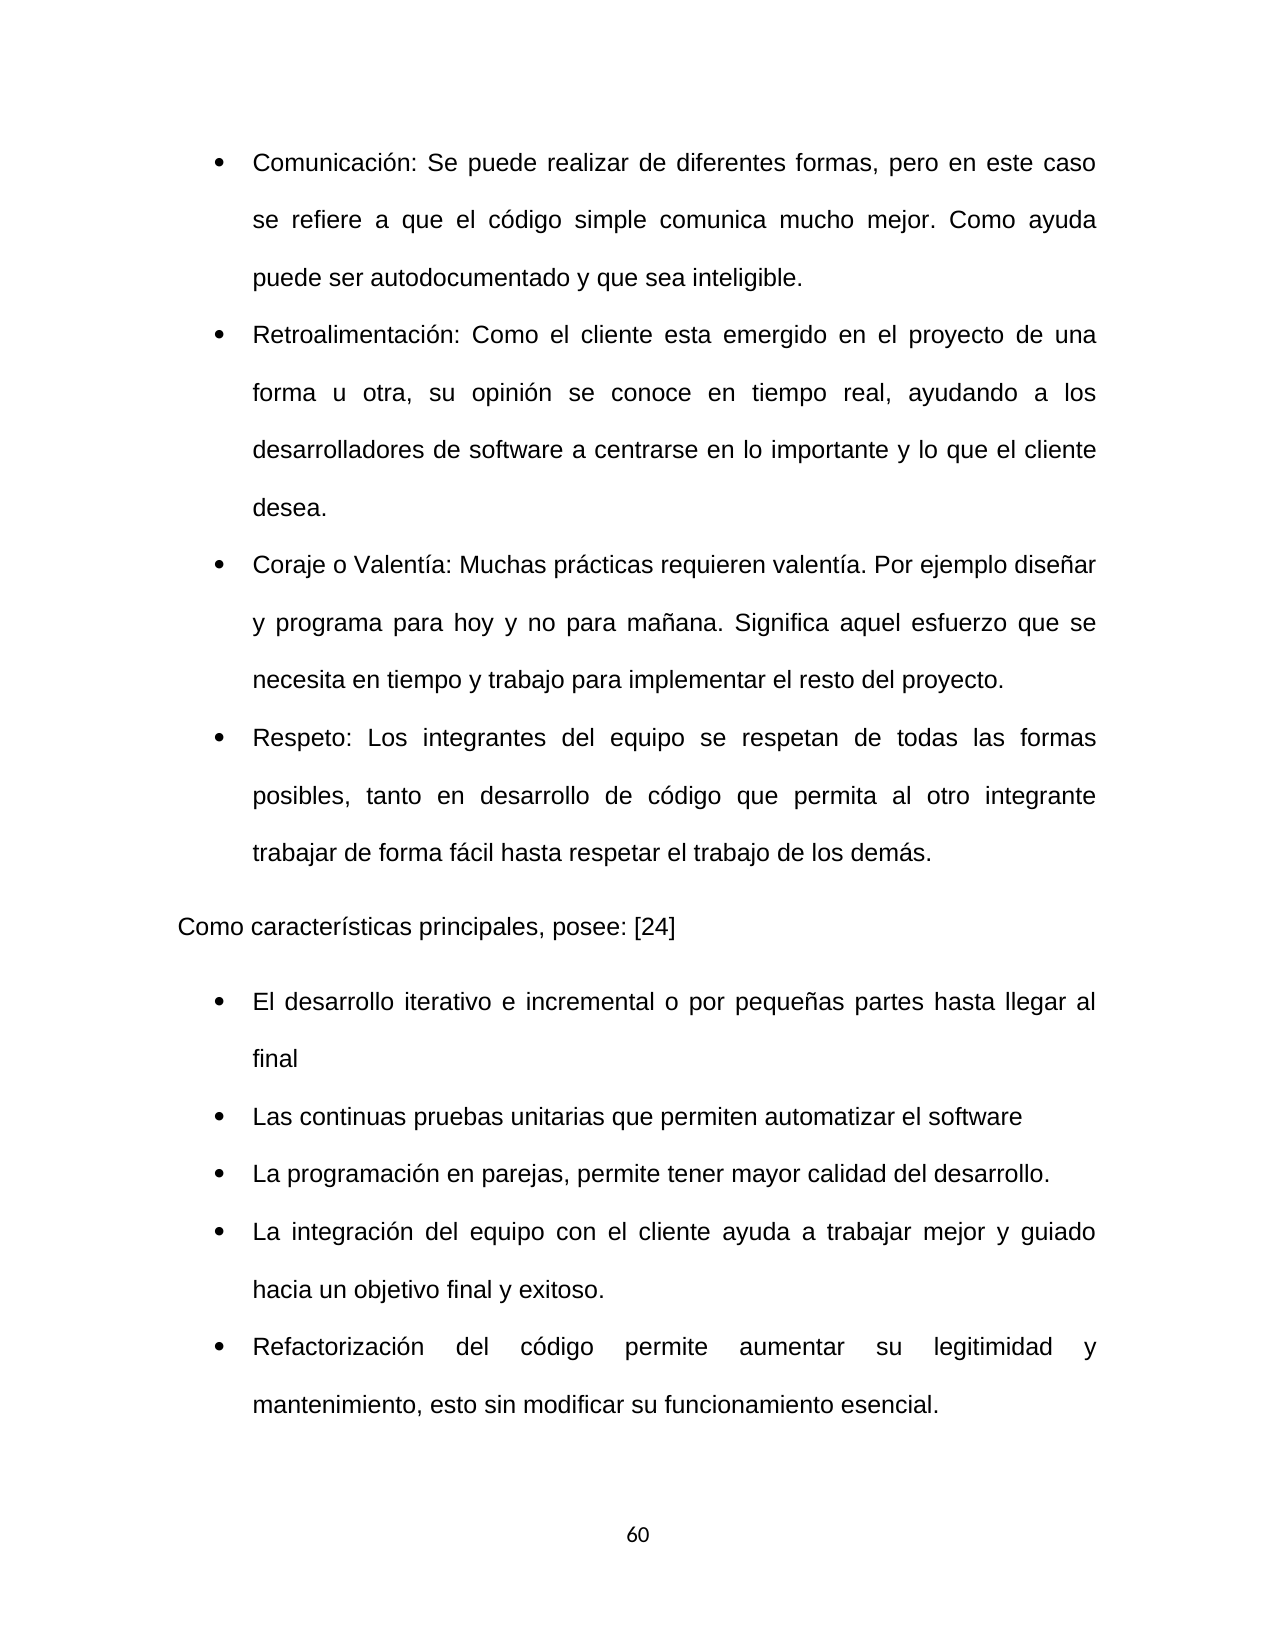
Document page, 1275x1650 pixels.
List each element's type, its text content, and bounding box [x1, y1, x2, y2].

text Como características principales, posee: [24] [177, 912, 1098, 941]
list La integración del equipo con el cliente ayuda a trabajar mejor y guiado hacia un objetivo final y exitoso. [215, 1217, 1098, 1303]
list La programación en parejas, permite tener mayor calidad del desarrollo. [215, 1159, 1098, 1188]
list El desarrollo iterativo e incremental o por pequeñas partes hasta llegar al final [215, 986, 1098, 1073]
list Comunicación: Se puede realizar de diferentes formas, pero en este caso se refiere a que el código simple comunica mucho mejor. Como ayuda puede ser autodocumentado y que sea inteligible. [215, 148, 1098, 292]
list Refactorización del código permite aumentar su legitimidad y mantenimiento, esto sin modificar su funcionamiento esencial. [215, 1332, 1098, 1418]
list Retroalimentación: Como el cliente esta emergido en el proyecto de una forma u otra, su opinión se conoce en tiempo real, ayudando a los desarrolladores de software a centrarse en lo importante y lo que el cliente desea. [215, 320, 1098, 522]
list Respeto: Los integrantes del equipo se respetan de todas las formas posibles, tanto en desarrollo de código que permita al otro integrante trabajar de forma fácil hasta respetar el trabajo de los demás. [215, 723, 1098, 867]
list Las continuas pruebas unitarias que permiten automatizar el software [215, 1102, 1098, 1130]
list Coraje o Valentía: Muchas prácticas requieren valentía. Por ejemplo diseñar y programa para hoy y no para mañana. Significa aquel esfuerzo que se necesita en tiempo y trabajo para implementar el resto del proyecto. [215, 550, 1098, 694]
